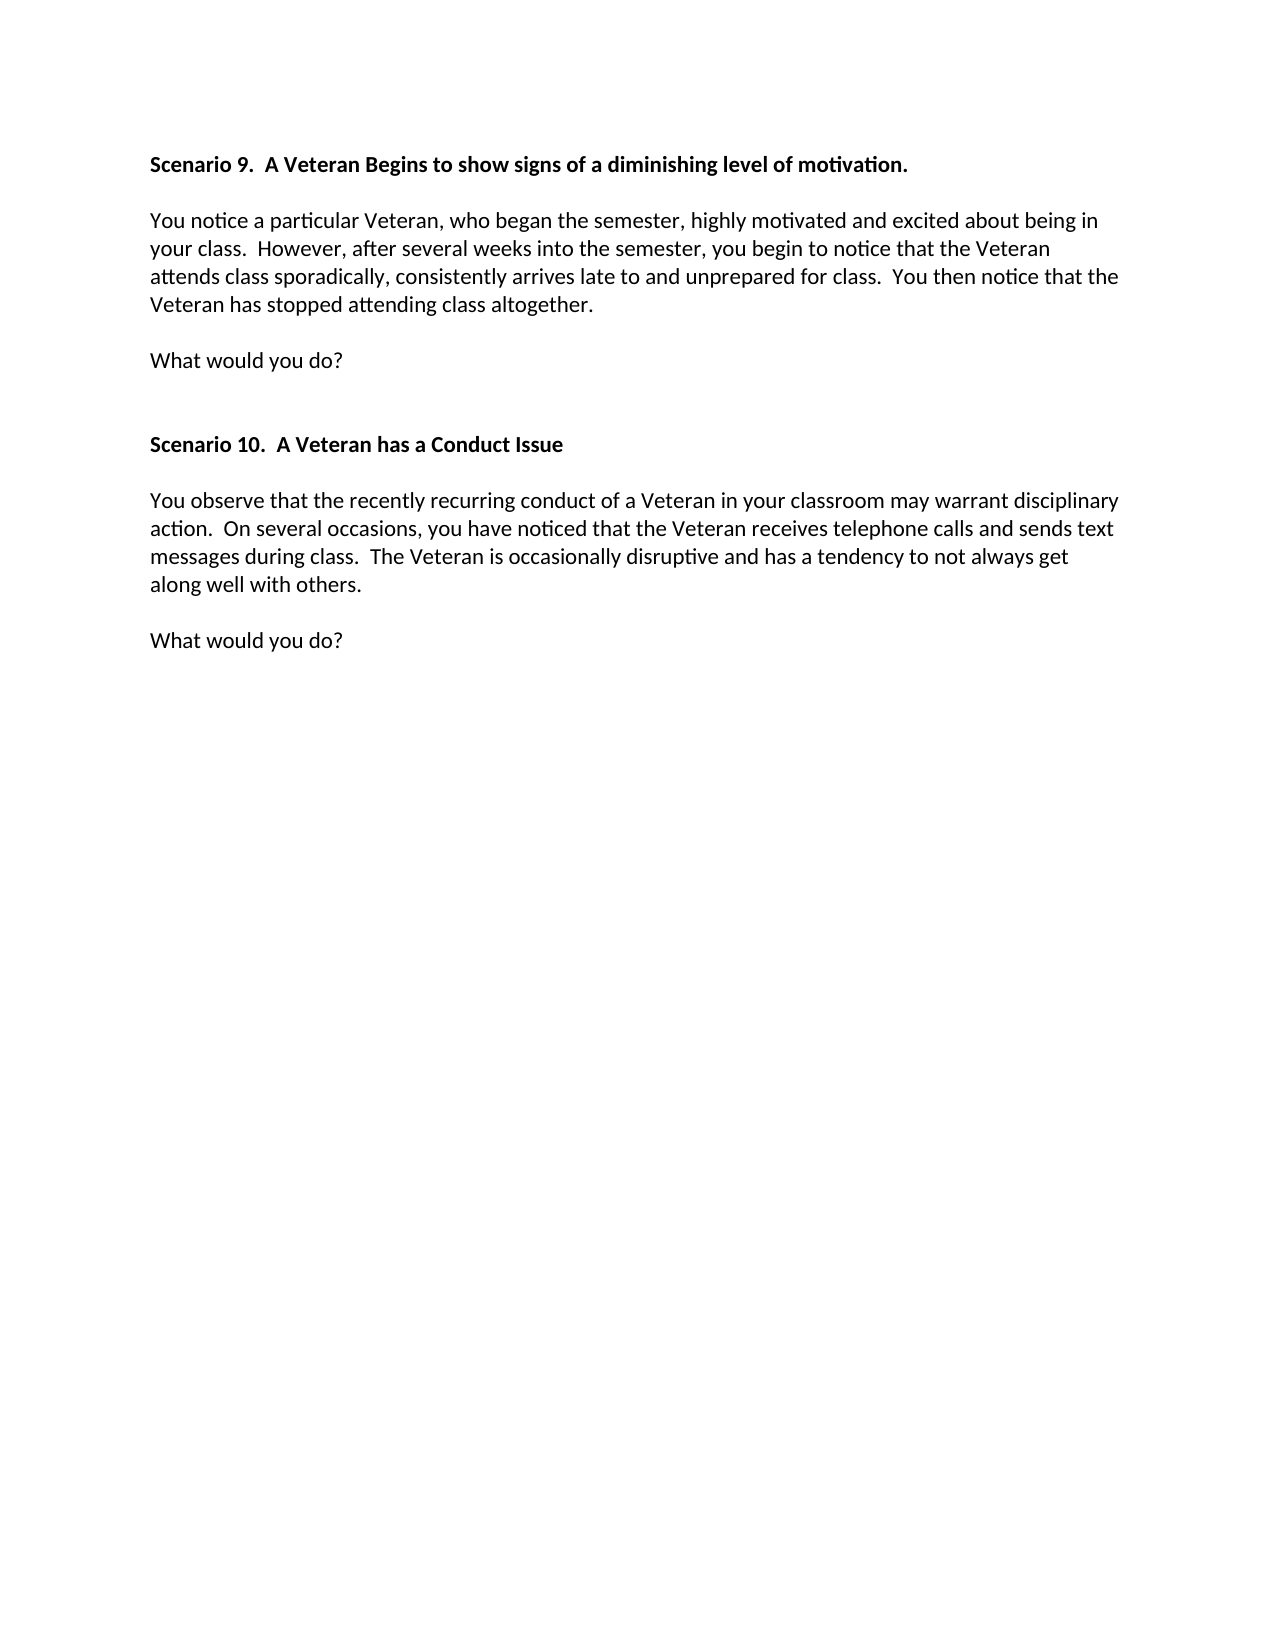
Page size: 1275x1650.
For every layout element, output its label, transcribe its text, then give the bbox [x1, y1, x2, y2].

text What would you do? [150, 346, 1125, 374]
text You observe that the recently recurring conduct of a Veteran in your classroom may warrant disciplinary action. On several occasions, you have noticed that the Veteran receives telephone calls and sends text messages during class. The Veteran is occasionally disruptive and has a tendency to not always get along well with others. [150, 486, 1125, 598]
text Scenario 9. A Veteran Begins to show signs of a diminishing level of motivation. [150, 150, 1125, 178]
text What would you do? [150, 626, 1125, 654]
text Scenario 10. A Veteran has a Conduct Issue [150, 430, 1125, 458]
text You notice a particular Veteran, who began the semester, highly motivated and excited about being in your class. However, after several weeks into the semester, you begin to notice that the Veteran attends class sporadically, consistently arrives late to and unprepared for class. You then notice that the Veteran has stopped attending class altogether. [150, 206, 1125, 318]
